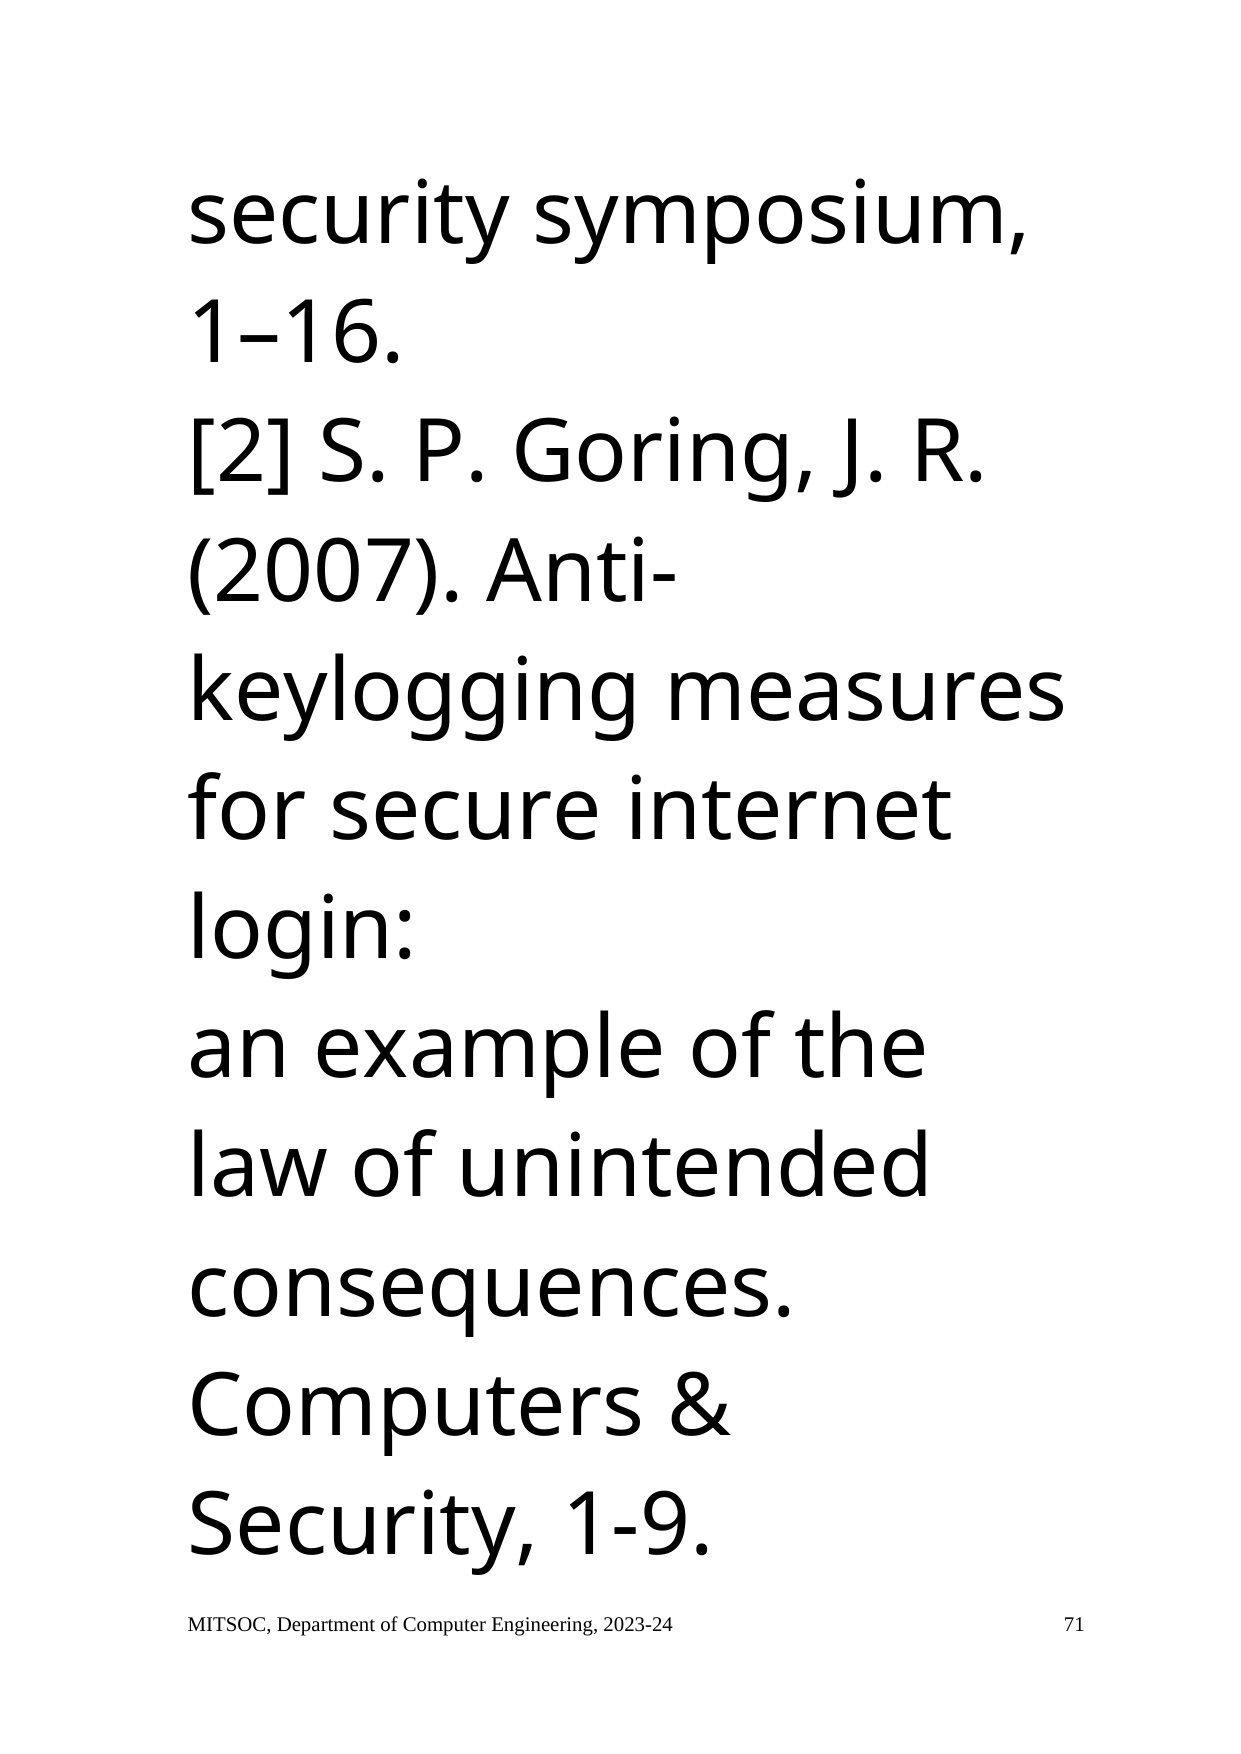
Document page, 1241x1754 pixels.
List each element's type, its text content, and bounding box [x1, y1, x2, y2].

text an example of the law of unintended consequences. Computers & Security, 1-9. [187, 984, 1090, 1580]
text [2] S. P. Goring, J. R. (2007). Anti-keylogging measures for secure internet login: [187, 388, 1090, 984]
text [187, 150, 1090, 388]
